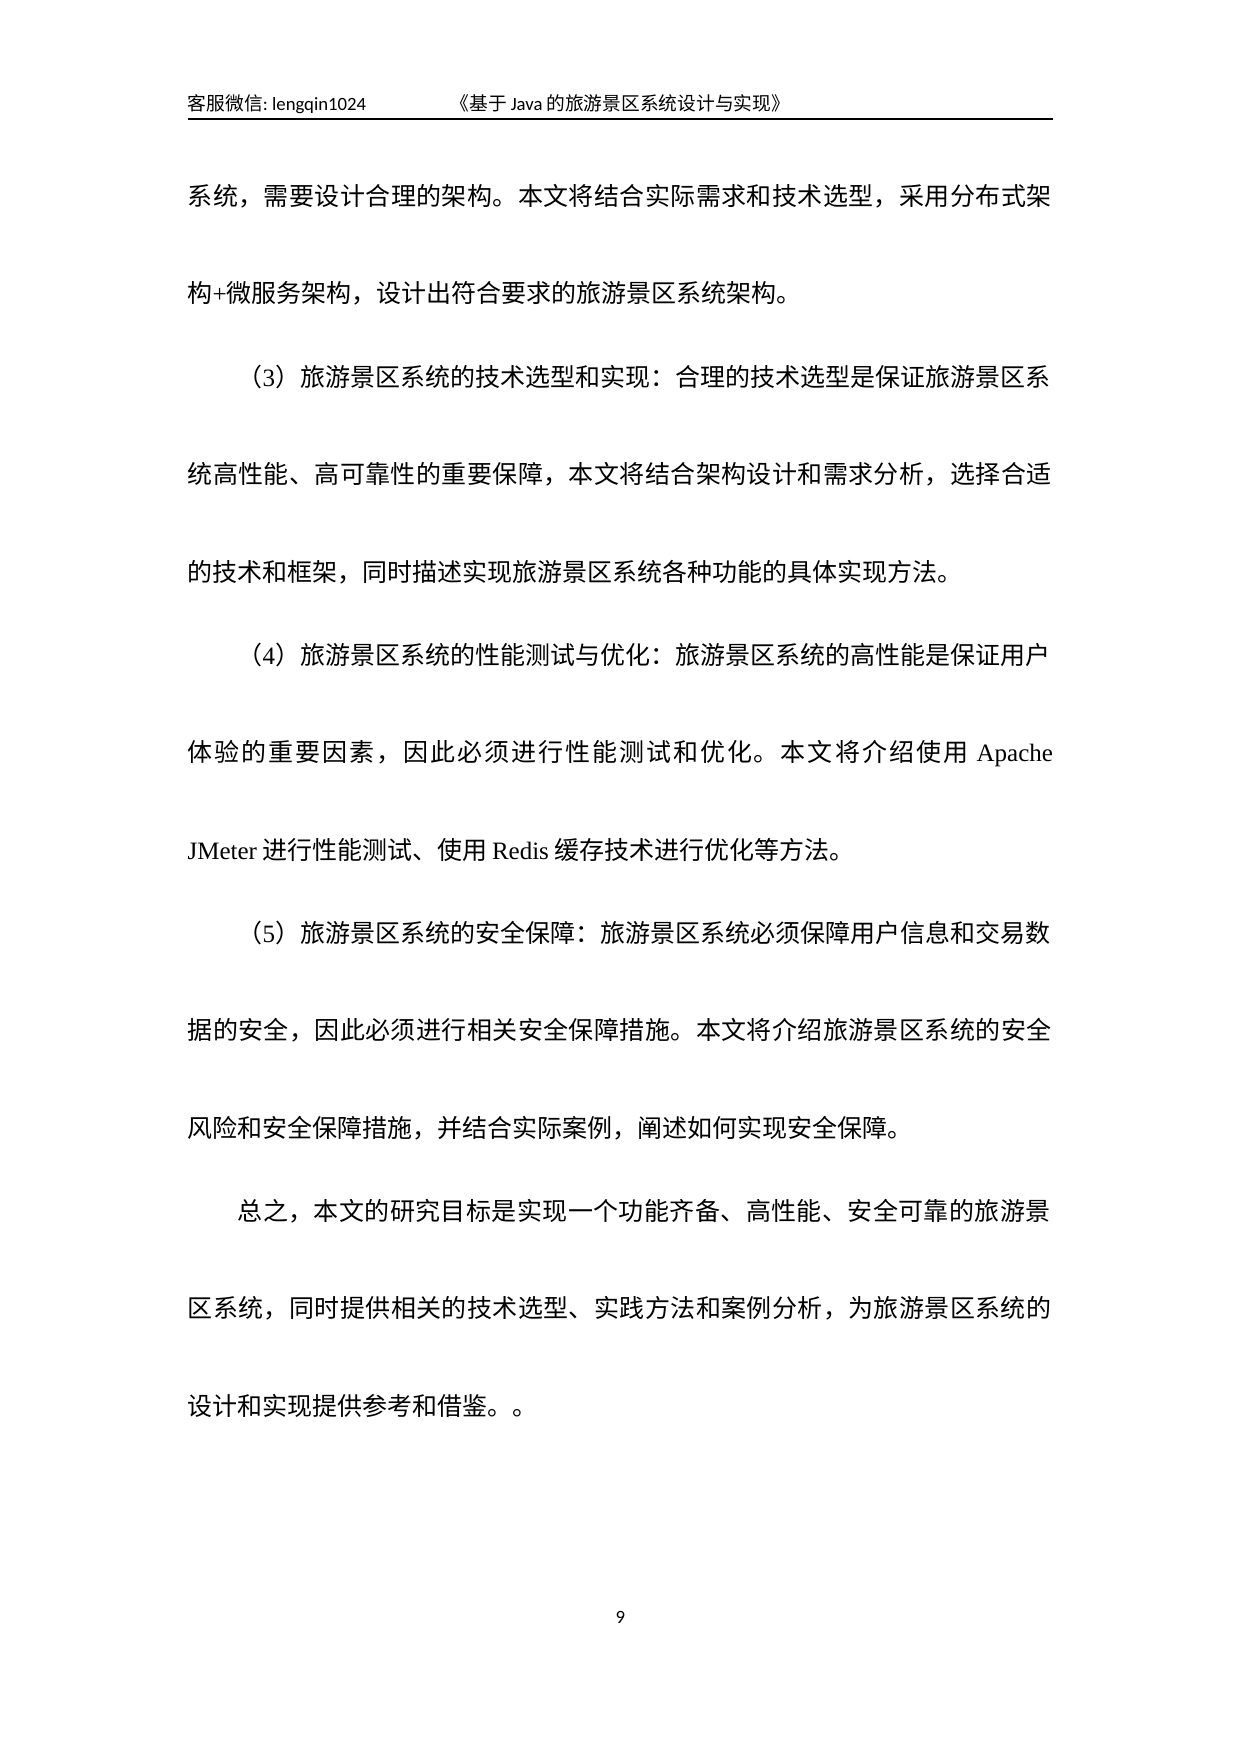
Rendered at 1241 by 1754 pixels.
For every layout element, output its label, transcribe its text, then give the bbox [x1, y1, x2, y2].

text （3）旅游景区系统的技术选型和实现：合理的技术选型是保证旅游景区系统高性能、高可靠性的重要保障，本文将结合架构设计和需求分析，选择合适的技术和框架，同时描述实现旅游景区系统各种功能的具体实现方法。 [187, 343, 1053, 603]
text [187, 162, 1053, 324]
text （5）旅游景区系统的安全保障：旅游景区系统必须保障用户信息和交易数据的安全，因此必须进行相关安全保障措施。本文将介绍旅游景区系统的安全风险和安全保障措施，并结合实际案例，阐述如何实现安全保障。 [187, 899, 1053, 1159]
text （4）旅游景区系统的性能测试与优化：旅游景区系统的高性能是保证用户体验的重要因素，因此必须进行性能测试和优化。本文将介绍使用Apache JMeter进行性能测试、使用Redis缓存技术进行优化等方法。 [187, 621, 1053, 881]
text 总之，本文的研究目标是实现一个功能齐备、高性能、安全可靠的旅游景区系统，同时提供相关的技术选型、实践方法和案例分析，为旅游景区系统的设计和实现提供参考和借鉴。。 [187, 1177, 1053, 1437]
